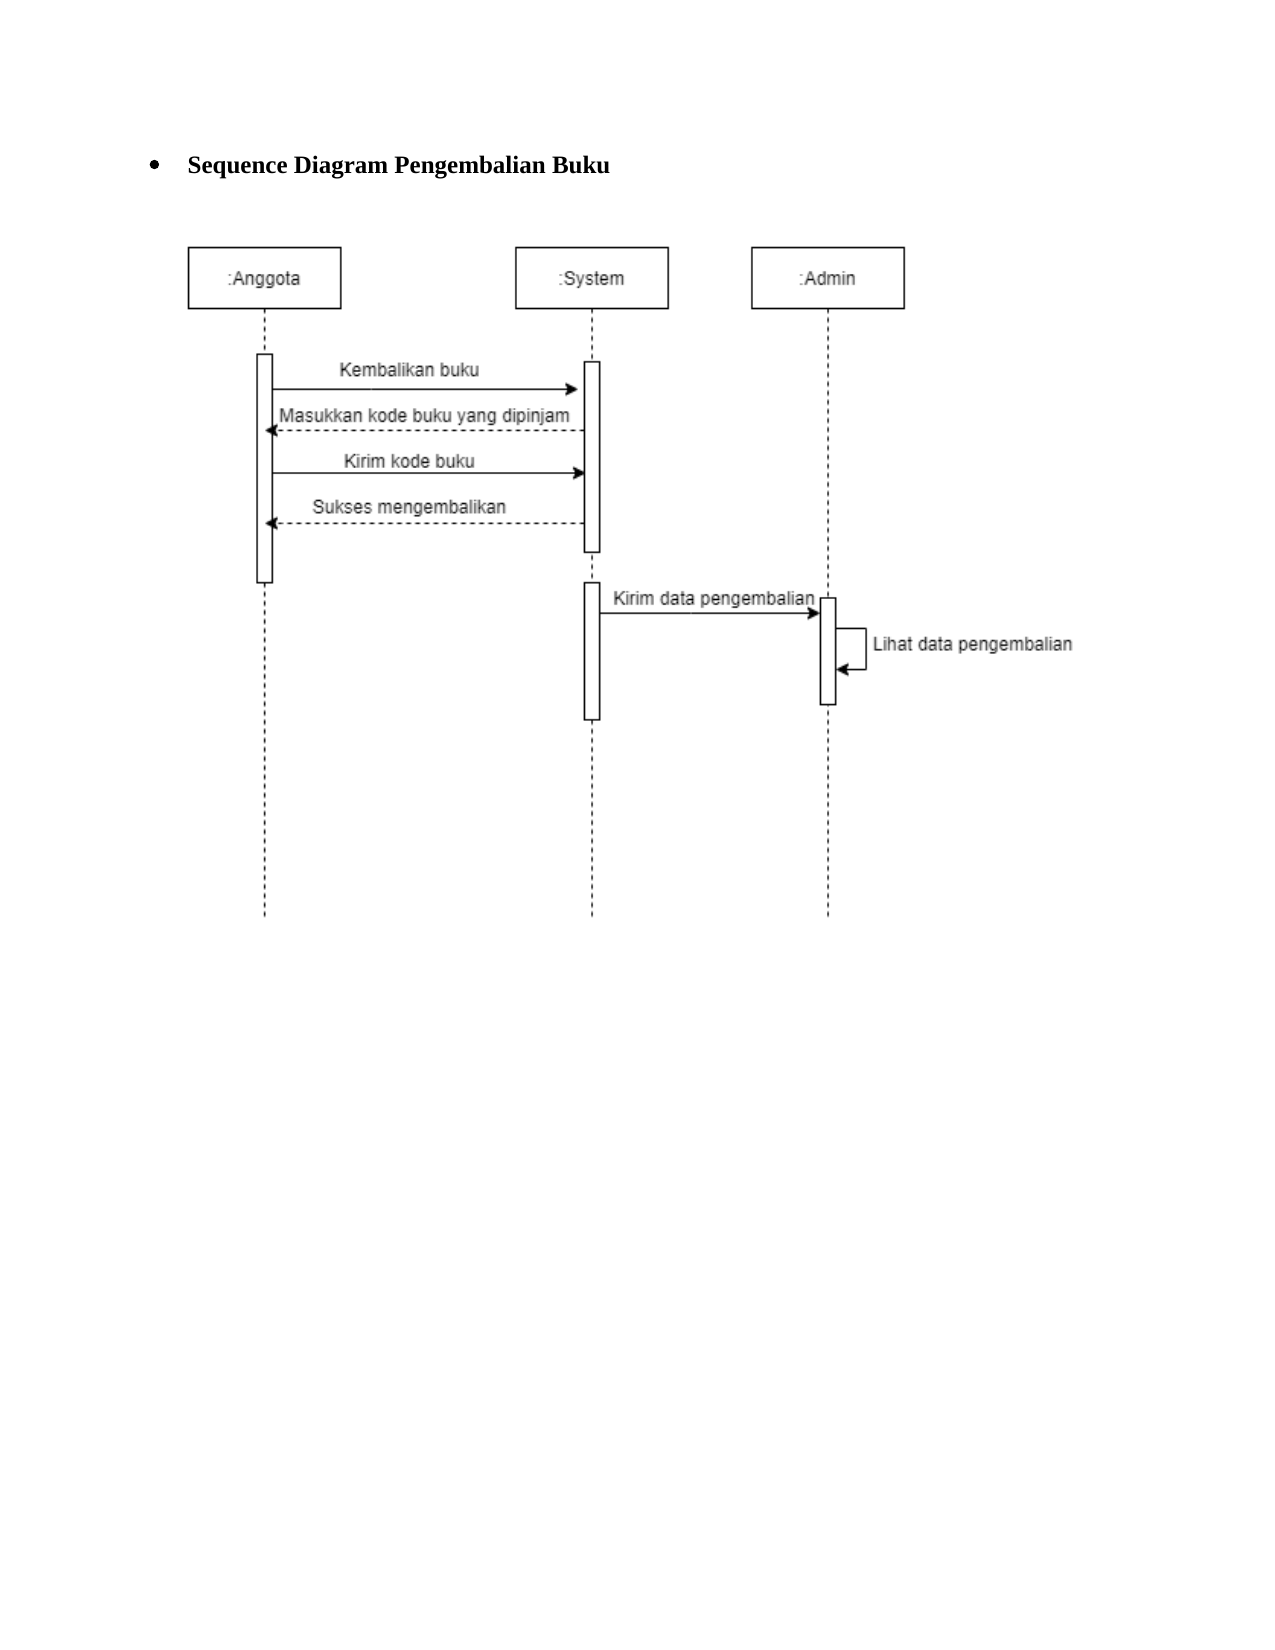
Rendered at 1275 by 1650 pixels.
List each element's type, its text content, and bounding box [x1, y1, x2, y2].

list Sequence Diagram Pengembalian Buku [150, 150, 1162, 179]
picture [150, 209, 1125, 957]
